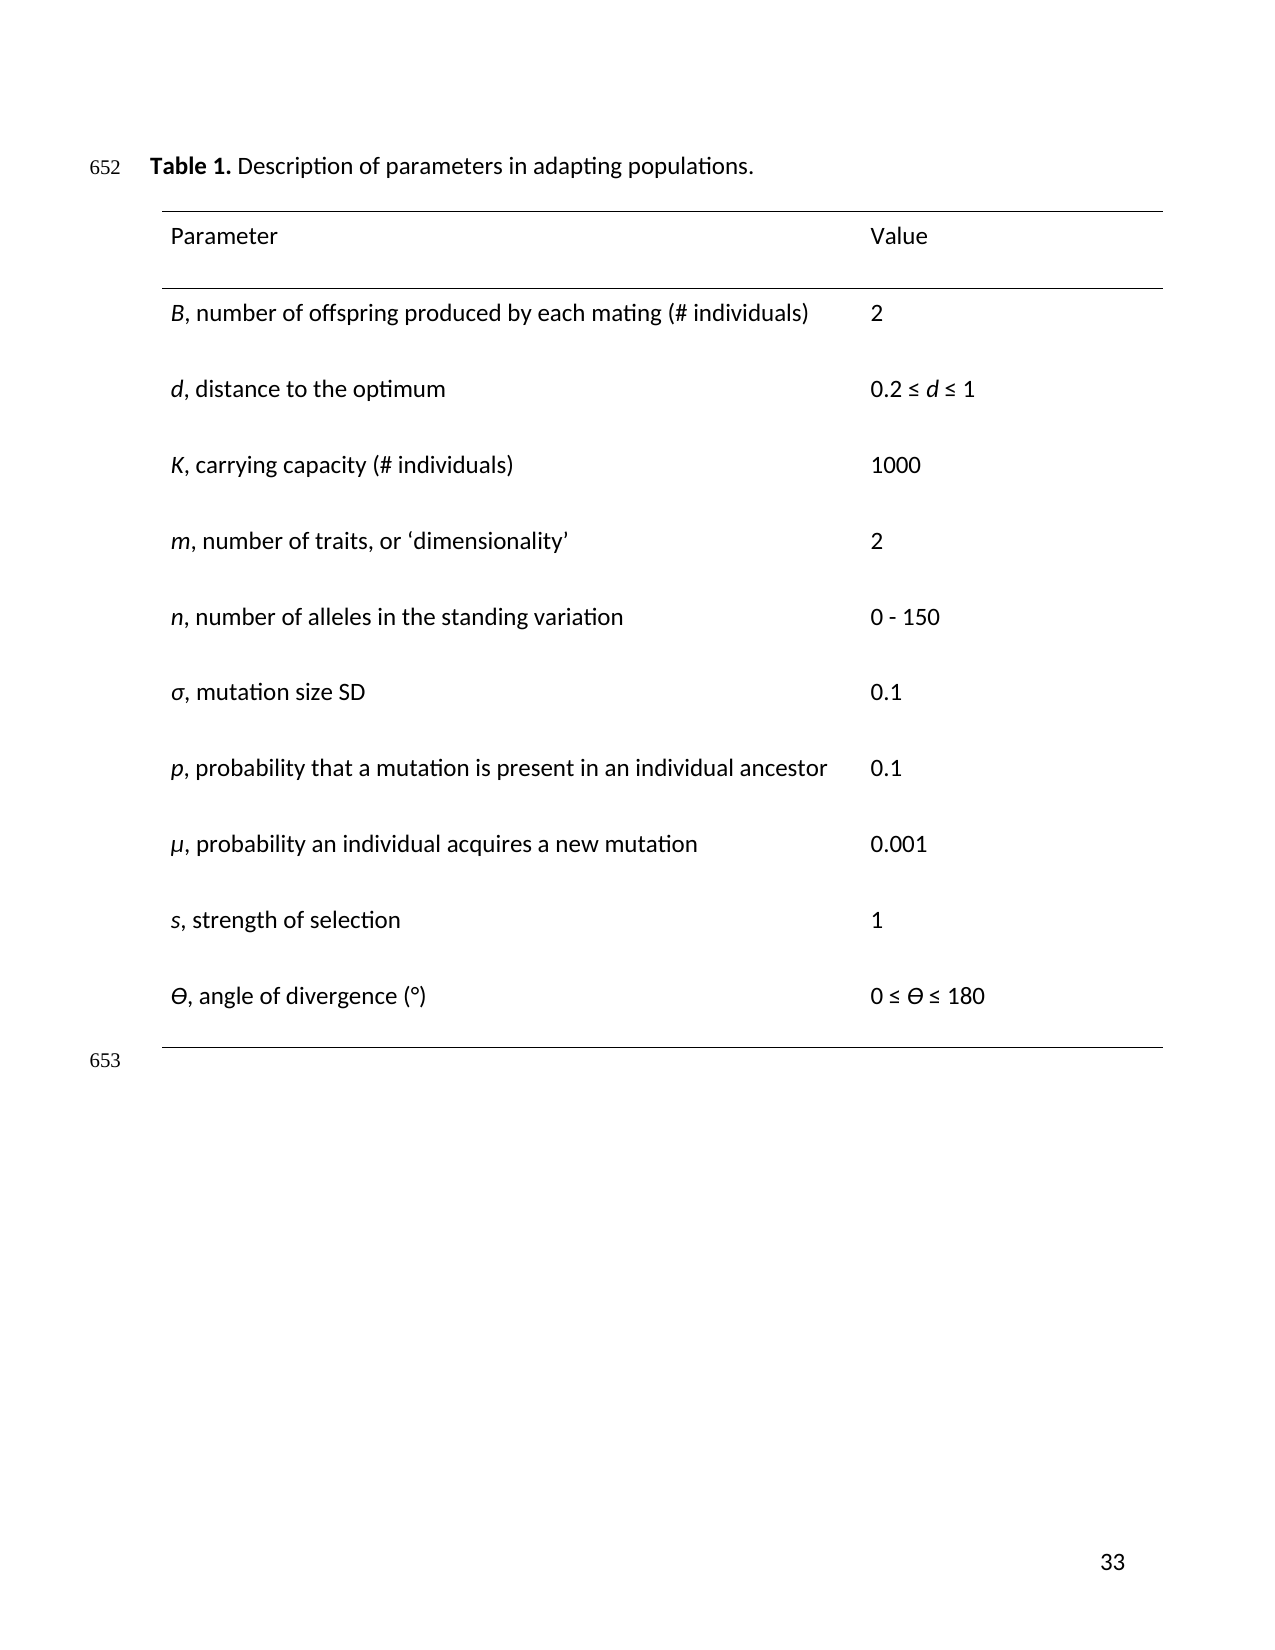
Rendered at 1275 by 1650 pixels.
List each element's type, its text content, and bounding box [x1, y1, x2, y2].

table_cell 1000 [862, 441, 1163, 516]
table_header Value [862, 212, 1163, 288]
table_cell ϴ, angle of divergence (°) [162, 971, 862, 1047]
table_cell 2 [862, 516, 1163, 592]
table_cell 0 - 150 [862, 592, 1163, 668]
table_cell s, strength of selection [162, 896, 862, 971]
table_cell 0.1 [862, 668, 1163, 744]
table_cell d, distance to the optimum [162, 365, 862, 441]
table_cell μ, probability an individual acquires a new mutation [162, 820, 862, 896]
table_cell B, number of offspring produced by each mating (# individuals) [162, 289, 862, 365]
table_cell K, carrying capacity (# individuals) [162, 441, 862, 516]
table_cell 0.001 [862, 820, 1163, 896]
table_cell 0 ≤ ϴ ≤ 180 [862, 971, 1163, 1047]
table_cell ≤ d ≤ 1 [862, 365, 1163, 441]
table_cell σ, mutation size SD [162, 668, 862, 744]
table_header Parameter [162, 212, 862, 288]
table_cell p, probability that a mutation is present in an individual ancestor [162, 744, 862, 820]
table_cell 1 [862, 896, 1163, 971]
table_cell 2 [862, 289, 1163, 365]
table_cell n, number of alleles in the standing variation [162, 592, 862, 668]
table_cell m, number of traits, or ‘dimensionality’ [162, 516, 862, 592]
text Table 1. Description of parameters in adapting populations. [150, 150, 1125, 181]
table_cell 0.1 [862, 744, 1163, 820]
